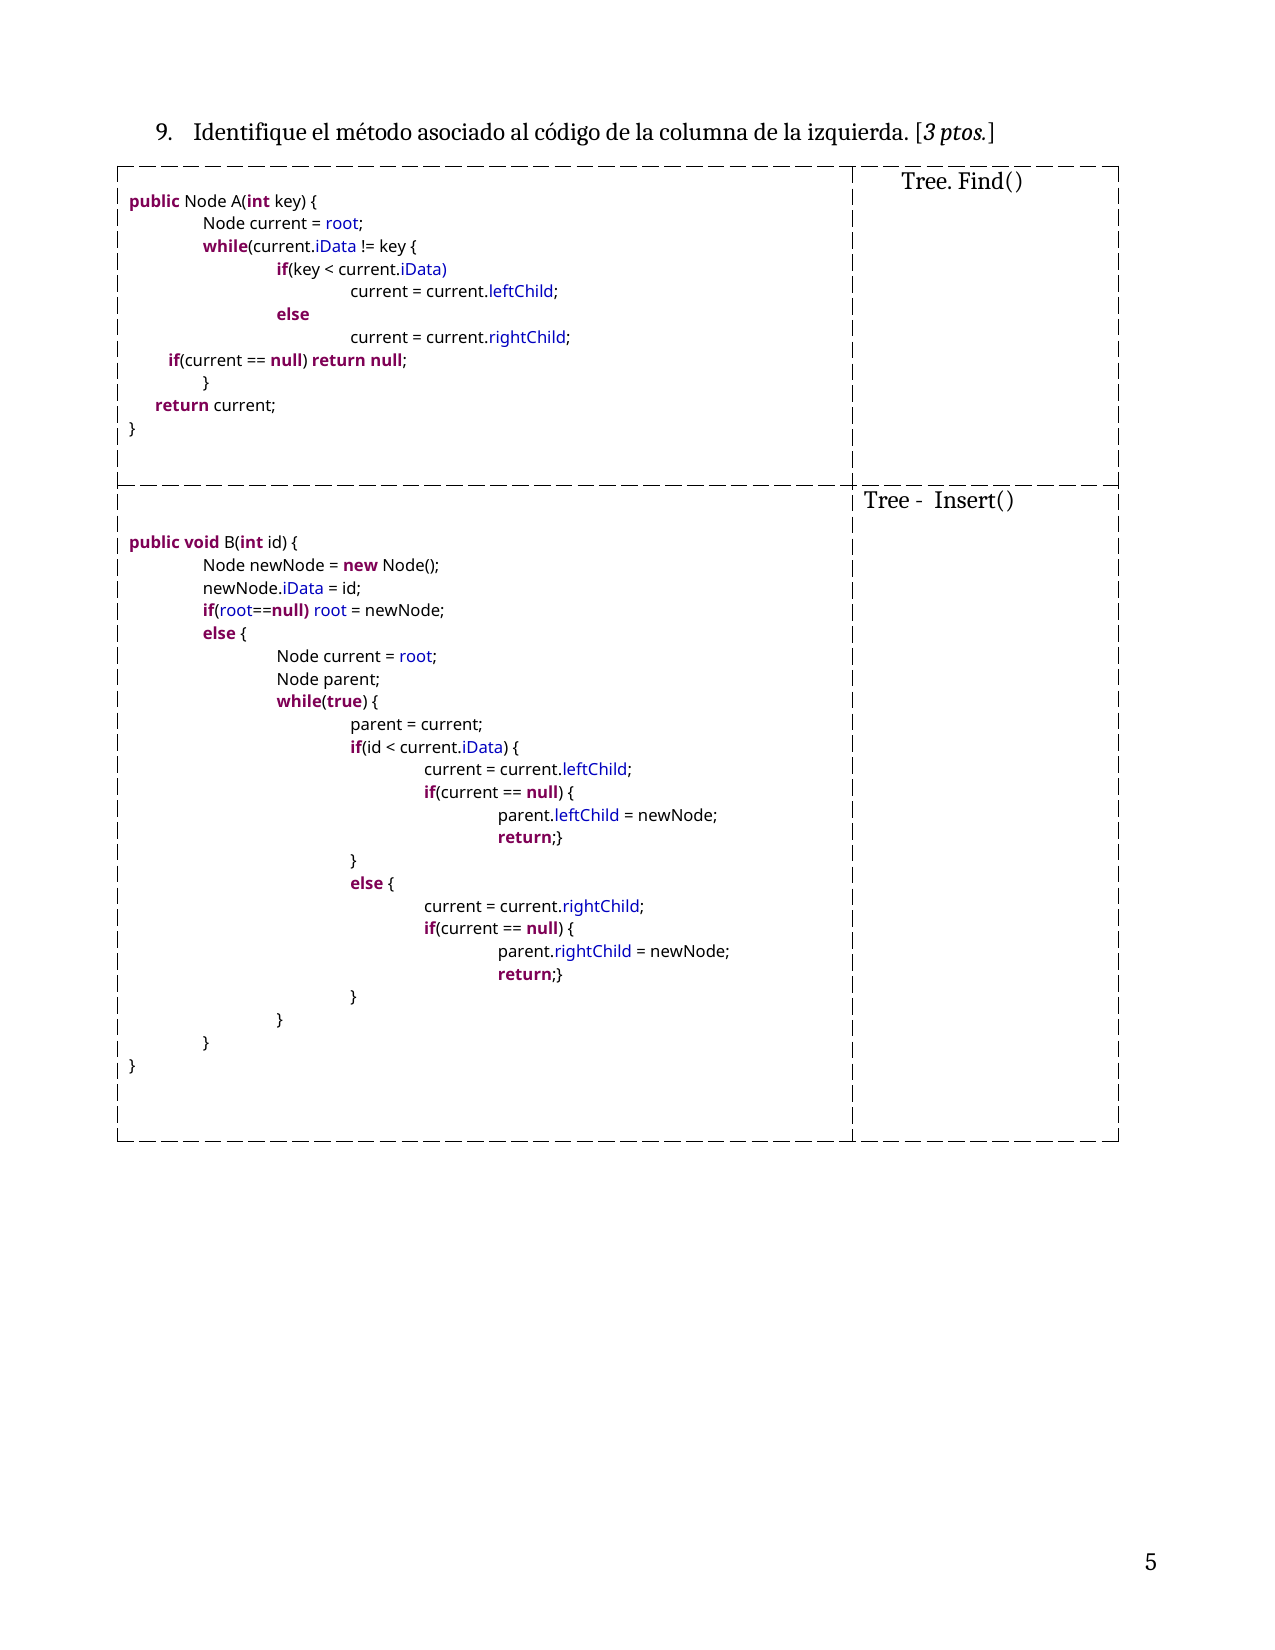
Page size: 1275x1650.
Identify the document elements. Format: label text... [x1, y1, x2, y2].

table_header Tree. Find() [853, 166, 1118, 484]
table_cell public void B(int id) { Node newNode = new Node(); newNode.iData = id; if(root==null) root = newNode; else { Node current = root; Node parent; while(true) { parent = current; if(id < current.iData) { current = current.leftChild; if(current == null) { parent.leftChild = newNode; return;} } else { current = current.rightChild; if(current == null) { parent.rightChild = newNode; return;} } } } } [118, 485, 852, 1141]
table_header public Node A(int key) { Node current = root; while(current.iData != key { if(key < current.iData) current = current.leftChild; else current = current.rightChild; if(current == null) return null; } return current; } [118, 166, 852, 484]
table_cell Tree - Insert() [853, 485, 1118, 1141]
list Identifique el método asociado al código de la columna de la izquierda. [3 ptos.] [156, 118, 1157, 147]
